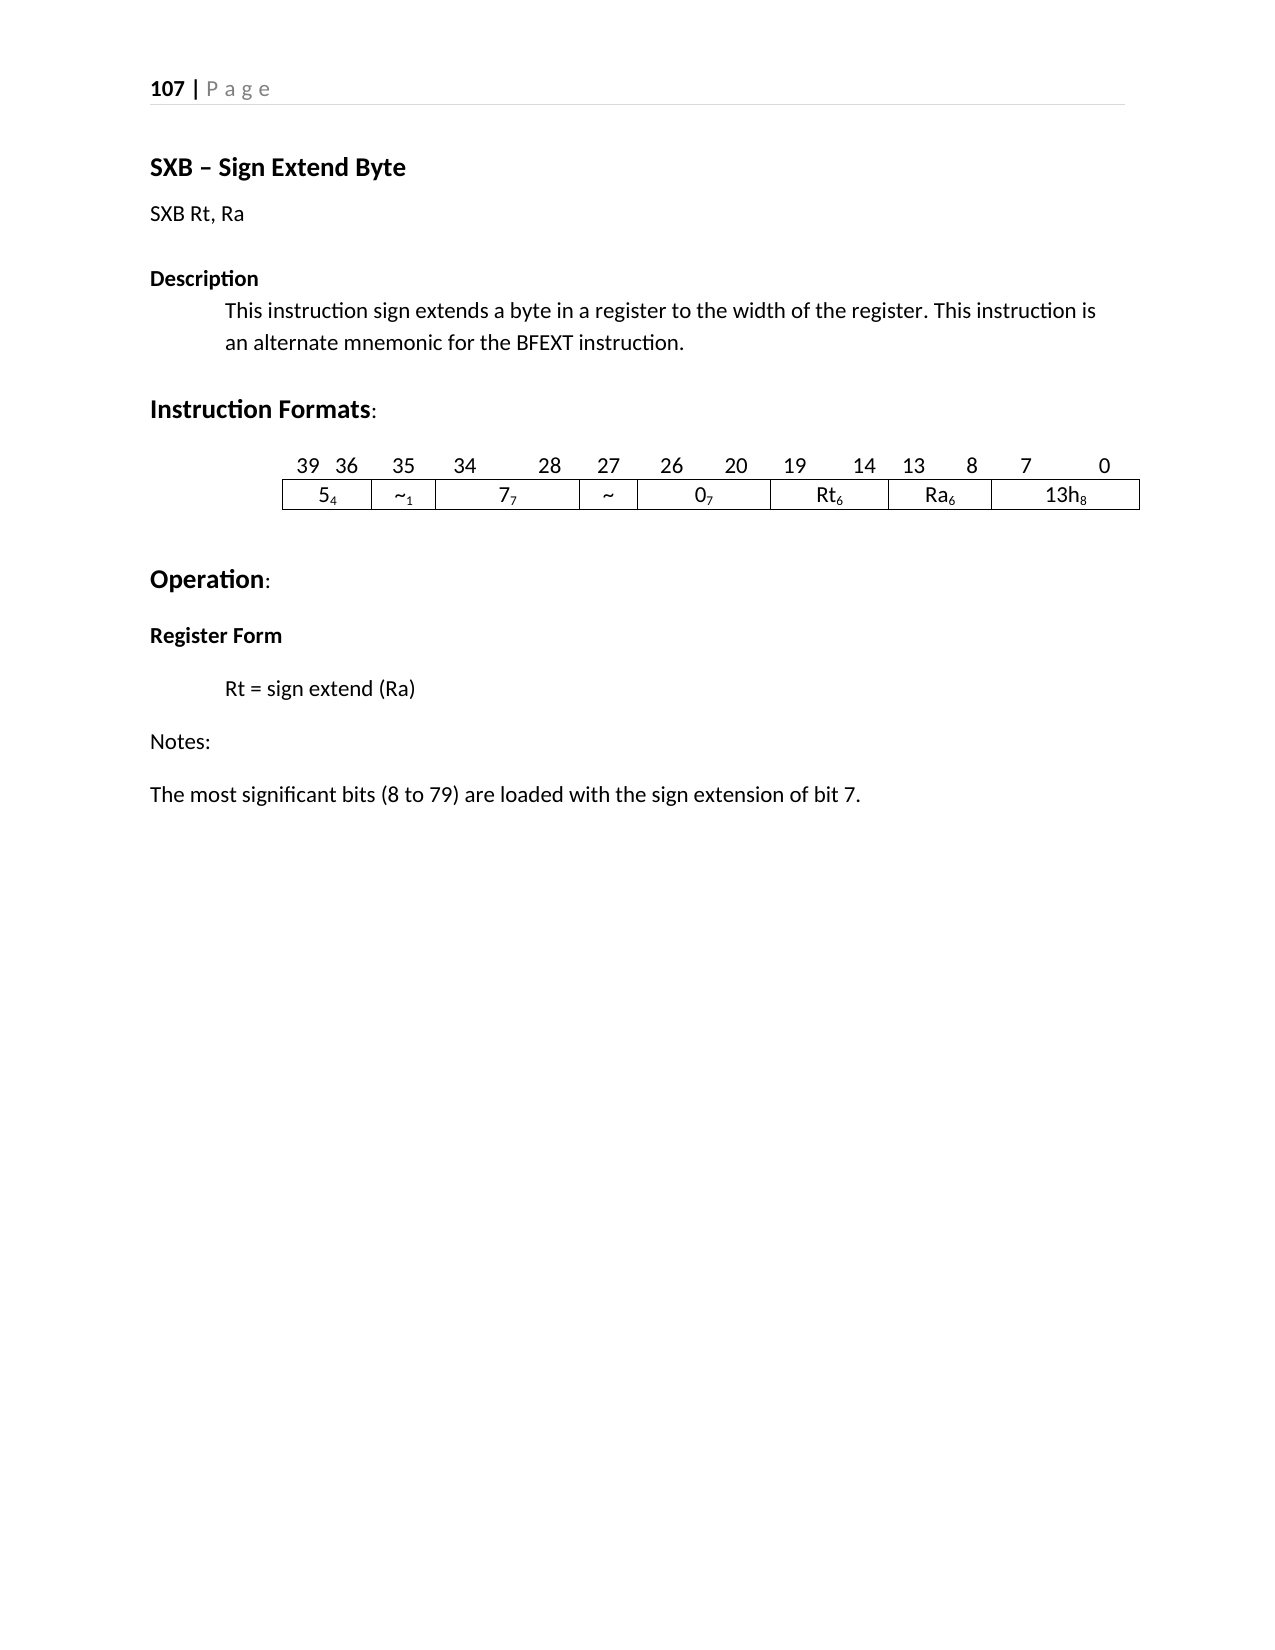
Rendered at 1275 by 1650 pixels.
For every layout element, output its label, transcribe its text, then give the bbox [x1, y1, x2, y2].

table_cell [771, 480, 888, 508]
text Register Form [150, 621, 1125, 649]
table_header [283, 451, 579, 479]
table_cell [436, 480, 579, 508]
subtitle SXB – Sign Extend Byte [150, 150, 1125, 183]
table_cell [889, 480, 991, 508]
text Notes: [150, 727, 1125, 755]
text SXB Rt, Ra [150, 199, 1125, 227]
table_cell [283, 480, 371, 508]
text The most significant bits (8 to 79) are loaded with the sign extension of bit 7. [150, 780, 1125, 808]
text Operation: [150, 562, 1125, 596]
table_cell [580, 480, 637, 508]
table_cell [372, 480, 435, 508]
text Rt = sign extend (Ra) [225, 674, 1125, 702]
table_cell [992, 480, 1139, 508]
text Instruction Formats: [150, 393, 1125, 426]
text Description [150, 264, 1125, 292]
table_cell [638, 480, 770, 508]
text This instruction sign extends a byte in a register to the width of the register. This instruction is an alternate mnemonic for the BFEXT instruction. [225, 296, 1125, 356]
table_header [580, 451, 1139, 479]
